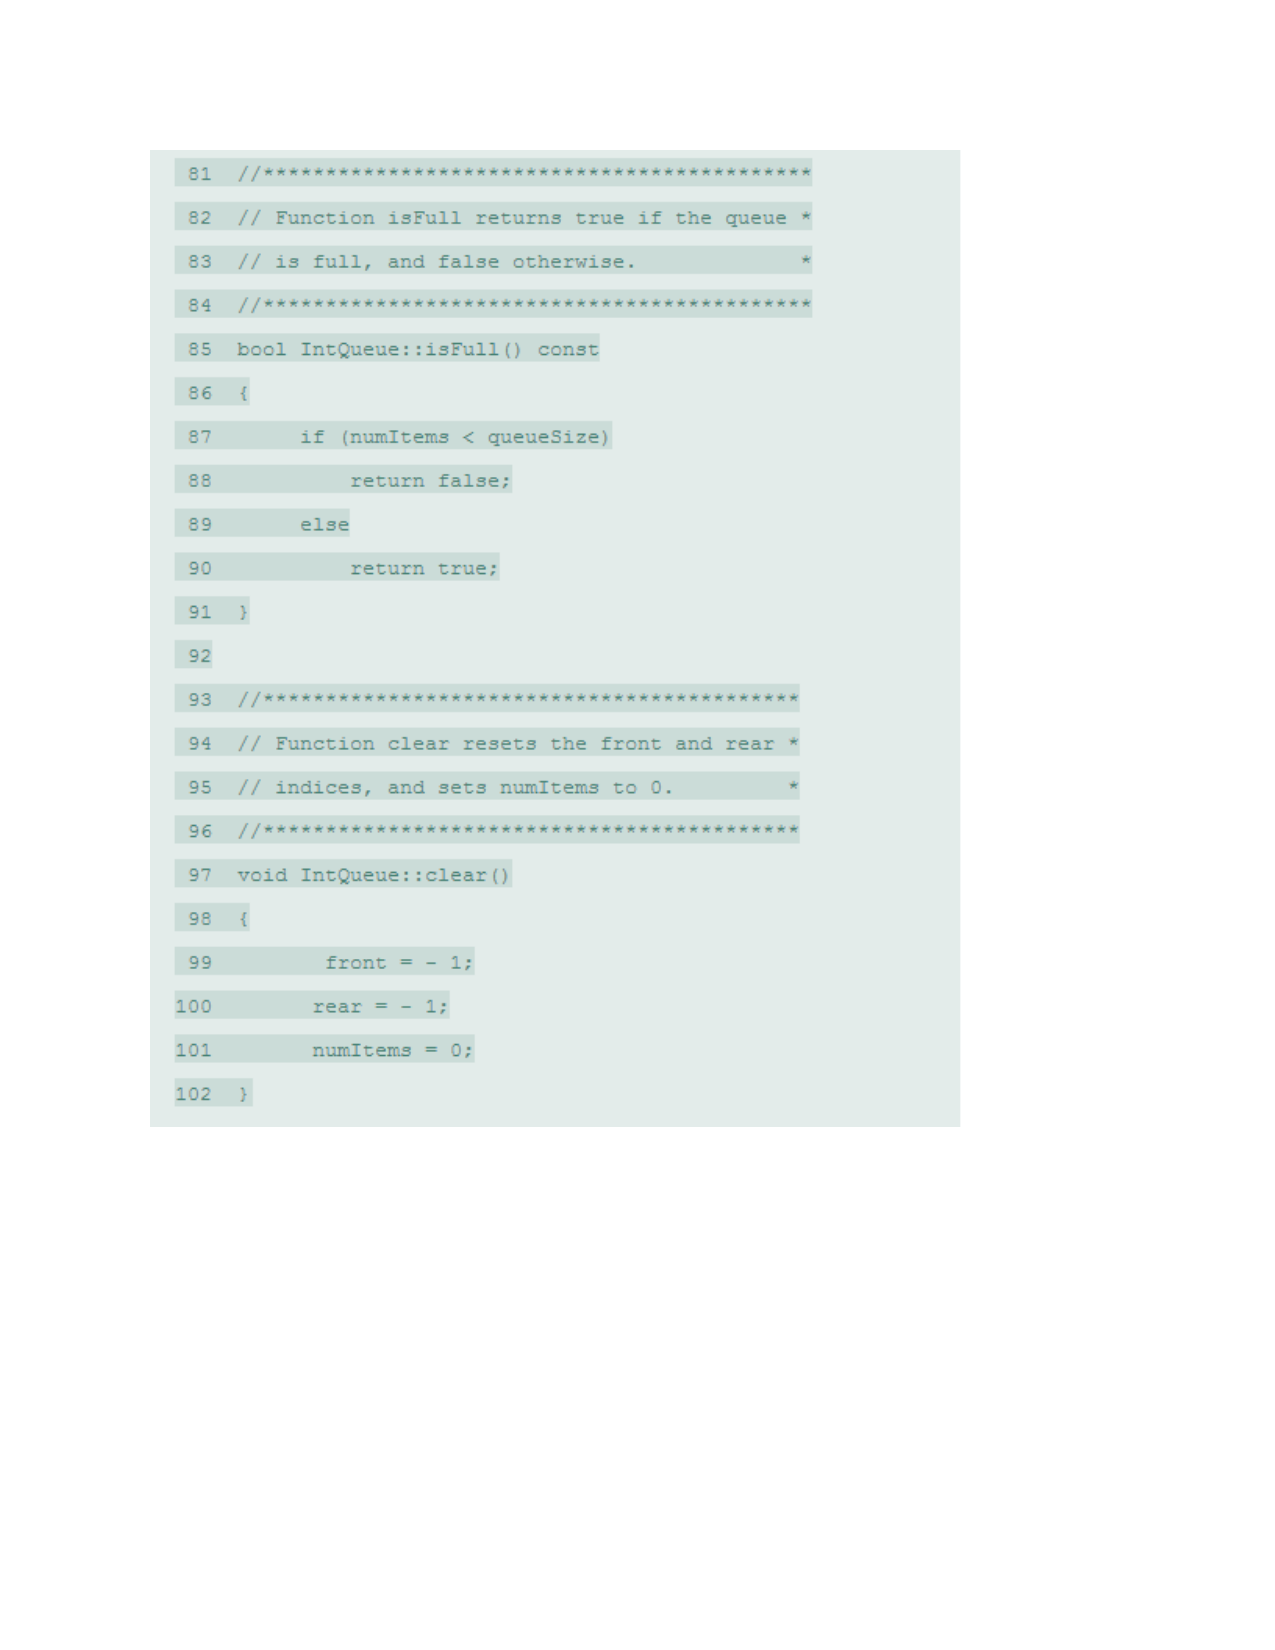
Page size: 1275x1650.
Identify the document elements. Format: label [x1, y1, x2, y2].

picture [150, 150, 961, 1127]
